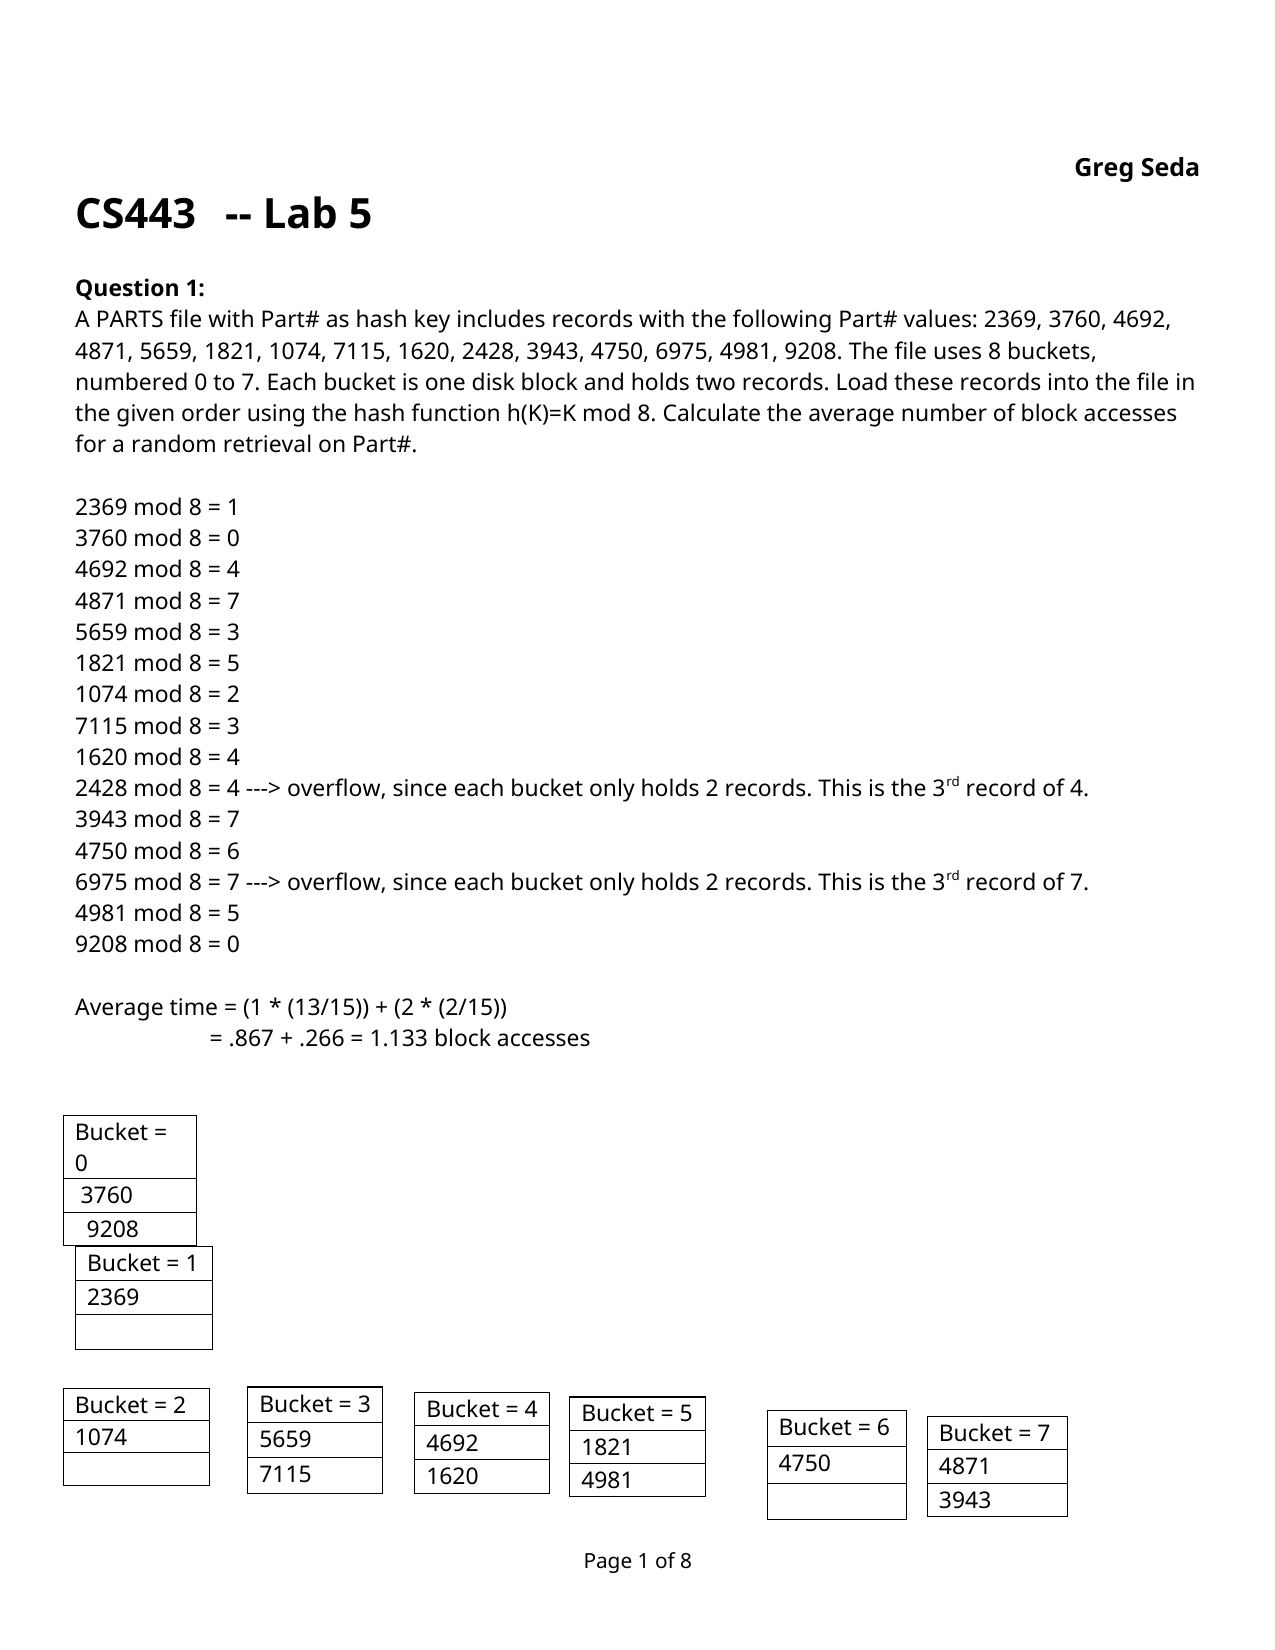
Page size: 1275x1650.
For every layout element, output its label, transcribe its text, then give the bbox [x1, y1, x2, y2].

text Greg Seda [75, 150, 1200, 184]
text 3760 mod 8 = 0 [75, 522, 1200, 553]
table_header Bucket = 6 [768, 1411, 906, 1446]
text 5659 mod 8 = 3 [75, 616, 1200, 647]
text 2428 mod 8 = 4 ---> overflow, since each bucket only holds 2 records. This is the 3rd record of 4. [75, 772, 1200, 803]
table_cell 2369 [76, 1281, 212, 1314]
table_cell 3943 [928, 1484, 1067, 1516]
table_cell 4871 [928, 1450, 1067, 1482]
table_header Bucket = 1 [76, 1247, 212, 1280]
table_cell [76, 1315, 212, 1349]
text 7115 mod 8 = 3 [75, 709, 1200, 741]
text 4981 mod 8 = 5 [75, 897, 1200, 928]
text Average time = (1 * (13/15)) + (2 * (2/15)) [75, 991, 1200, 1022]
text 4871 mod 8 = 7 [75, 584, 1200, 616]
text 1620 mod 8 = 4 [75, 741, 1200, 772]
table_cell 9208 [64, 1213, 196, 1245]
table_cell 4981 [570, 1464, 705, 1496]
table_cell 3760 [64, 1179, 196, 1212]
text CS443 -- Lab 5 [75, 184, 1200, 241]
table_cell [64, 1453, 209, 1484]
text 4692 mod 8 = 4 [75, 553, 1200, 584]
text 9208 mod 8 = 0 [75, 928, 1200, 959]
table_cell 4692 [415, 1426, 549, 1459]
table_cell 1821 [570, 1431, 705, 1463]
text 6975 mod 8 = 7 ---> overflow, since each bucket only holds 2 records. This is the 3rd record of 7. [75, 866, 1200, 897]
text 1074 mod 8 = 2 [75, 678, 1200, 709]
table_cell 5659 [248, 1423, 382, 1457]
text 2369 mod 8 = 1 [75, 491, 1200, 522]
table_cell [768, 1484, 906, 1519]
text Question 1: [75, 272, 1200, 303]
table_cell 7115 [248, 1458, 382, 1492]
table_cell 4750 [768, 1447, 906, 1482]
table_header Bucket = 7 [928, 1417, 1067, 1449]
table_cell 1620 [415, 1460, 549, 1493]
table_cell 1074 [64, 1421, 209, 1452]
text 3943 mod 8 = 7 [75, 803, 1200, 834]
table_header Bucket = 5 [570, 1398, 705, 1429]
table_header Bucket = 0 [64, 1116, 196, 1178]
text = .867 + .266 = 1.133 block accesses [75, 1022, 1200, 1053]
text 4750 mod 8 = 6 [75, 834, 1200, 866]
text 1821 mod 8 = 5 [75, 647, 1200, 678]
table_header Bucket = 3 [248, 1388, 382, 1422]
table_header Bucket = 2 [64, 1389, 209, 1420]
table_header Bucket = 4 [415, 1393, 549, 1425]
text A PARTS file with Part# as hash key includes records with the following Part# values: 2369, 3760, 4692, 4871, 5659, 1821, 1074, 7115, 1620, 2428, 3943, 4750, 6975, 4981, 9208. The file uses 8 buckets, numbered 0 to 7. Each bucket is one disk block and holds two records. Load these records into the file in the given order using the hash function h(K)=K mod 8. Calculate the average number of block accesses for a random retrieval on Part#. [75, 303, 1200, 459]
